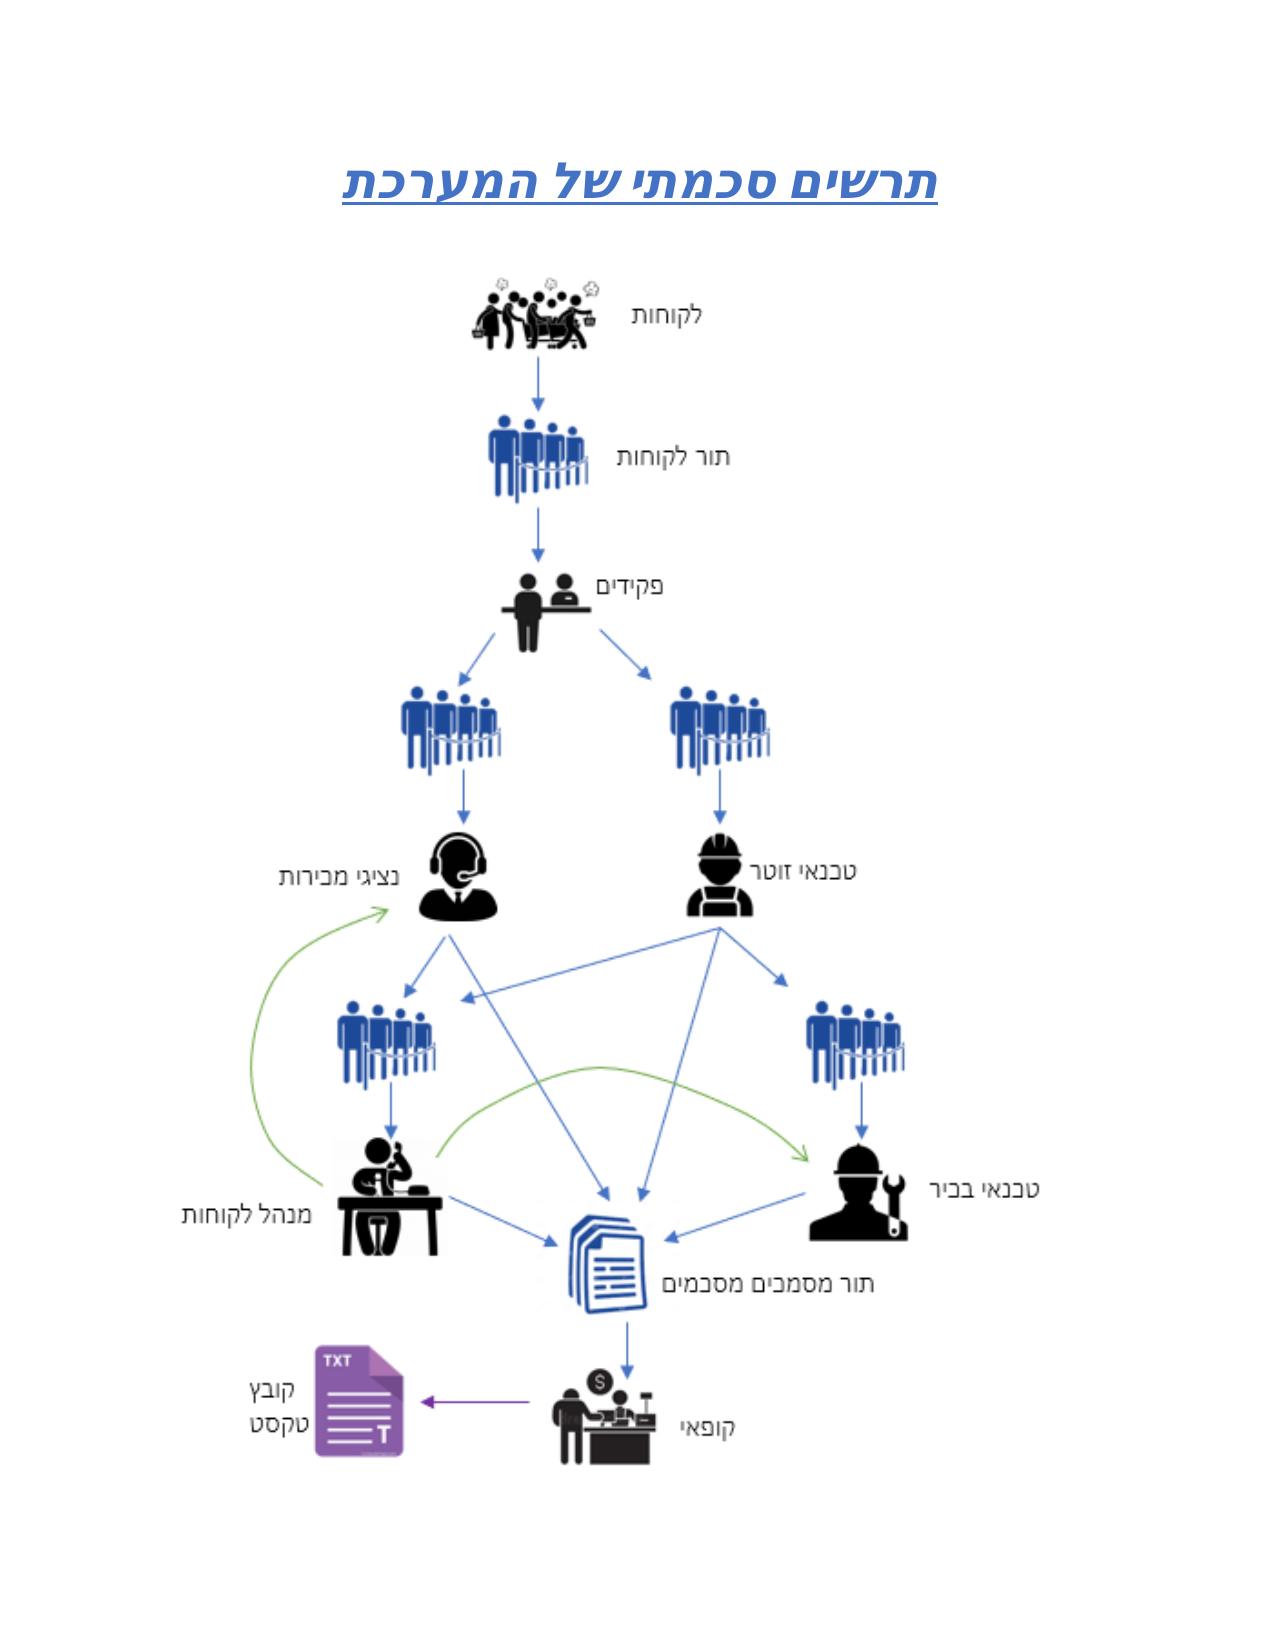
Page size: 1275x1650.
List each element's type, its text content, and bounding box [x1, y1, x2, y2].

text תרשים סכמתי של המערכת [187, 150, 1087, 211]
picture [136, 260, 1112, 1498]
